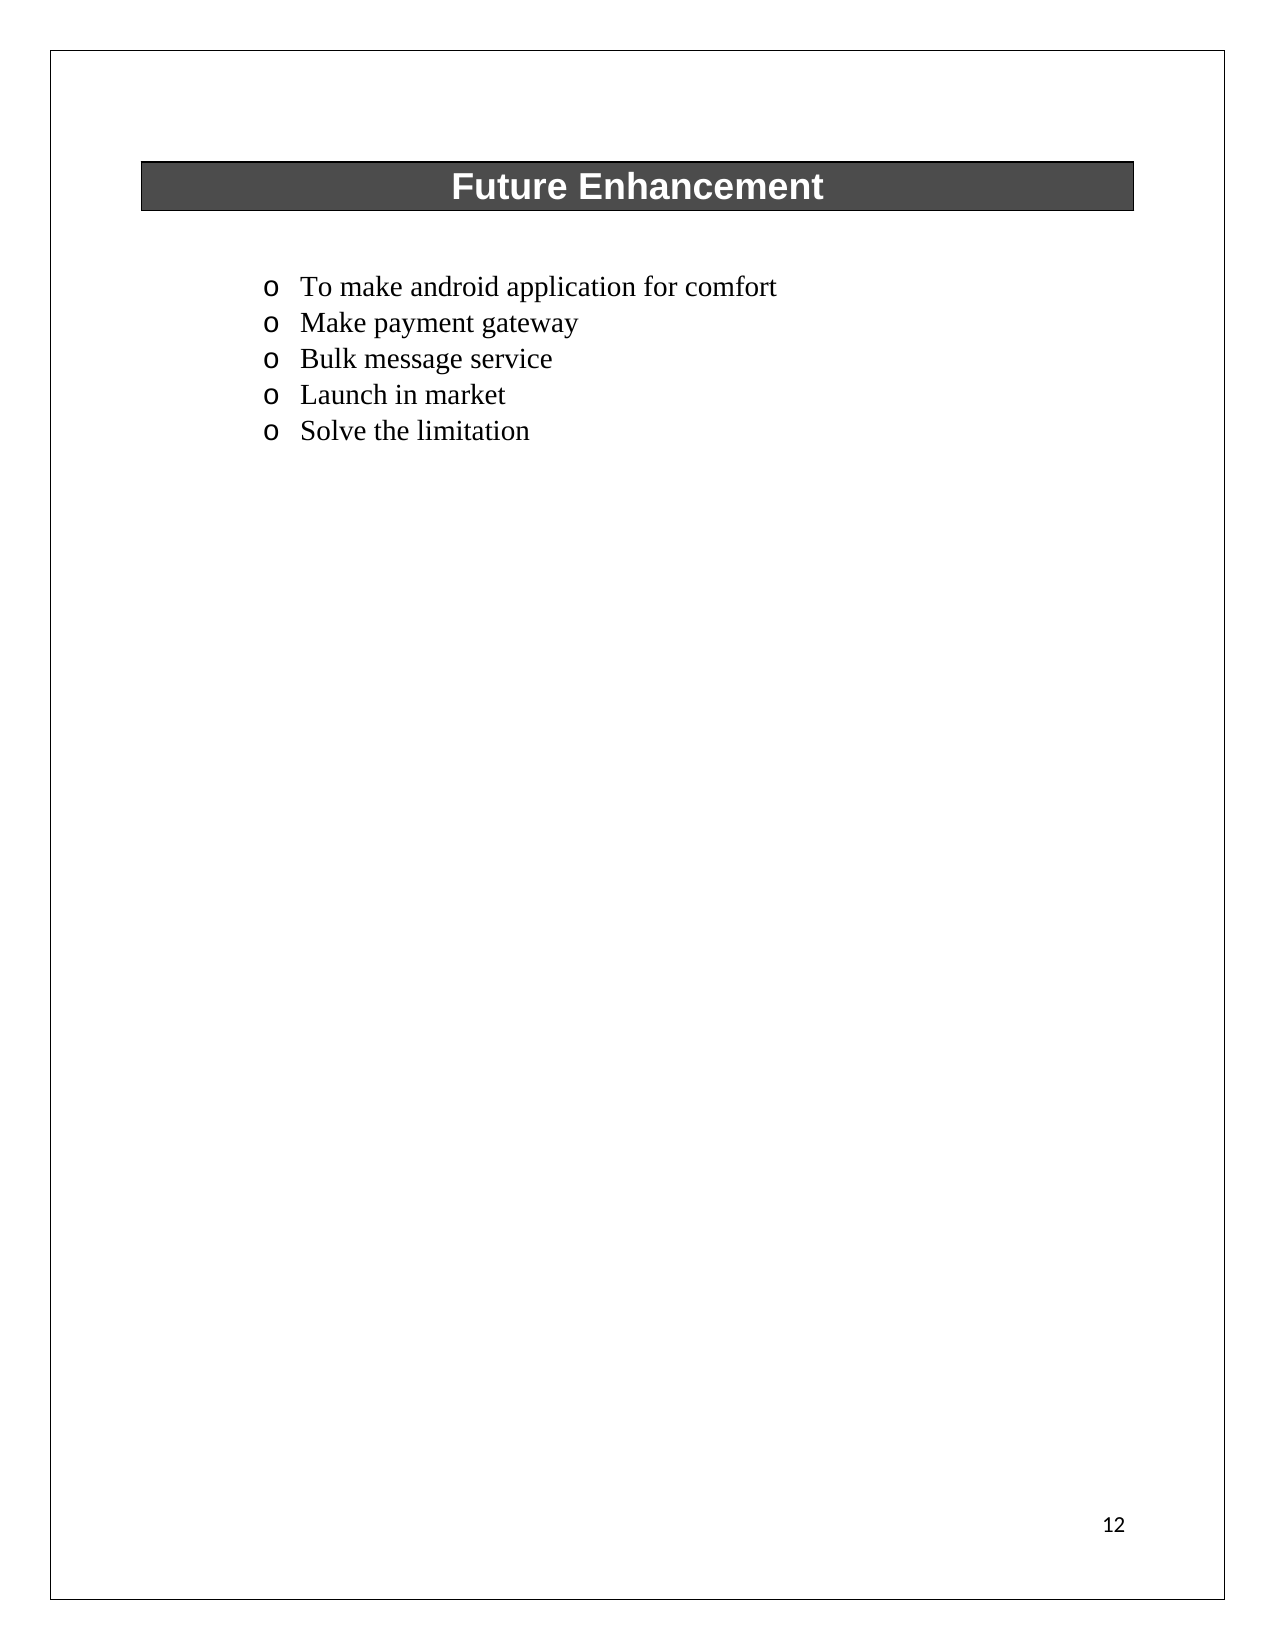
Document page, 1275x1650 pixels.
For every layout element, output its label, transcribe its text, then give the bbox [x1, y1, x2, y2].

text Future Enhancement [142, 163, 1133, 210]
list Launch in market [262, 377, 1125, 413]
list To make android application for comfort [262, 269, 1125, 305]
list Bulk message service [262, 341, 1125, 377]
list Solve the limitation [262, 413, 1125, 449]
list Make payment gateway [262, 305, 1125, 341]
